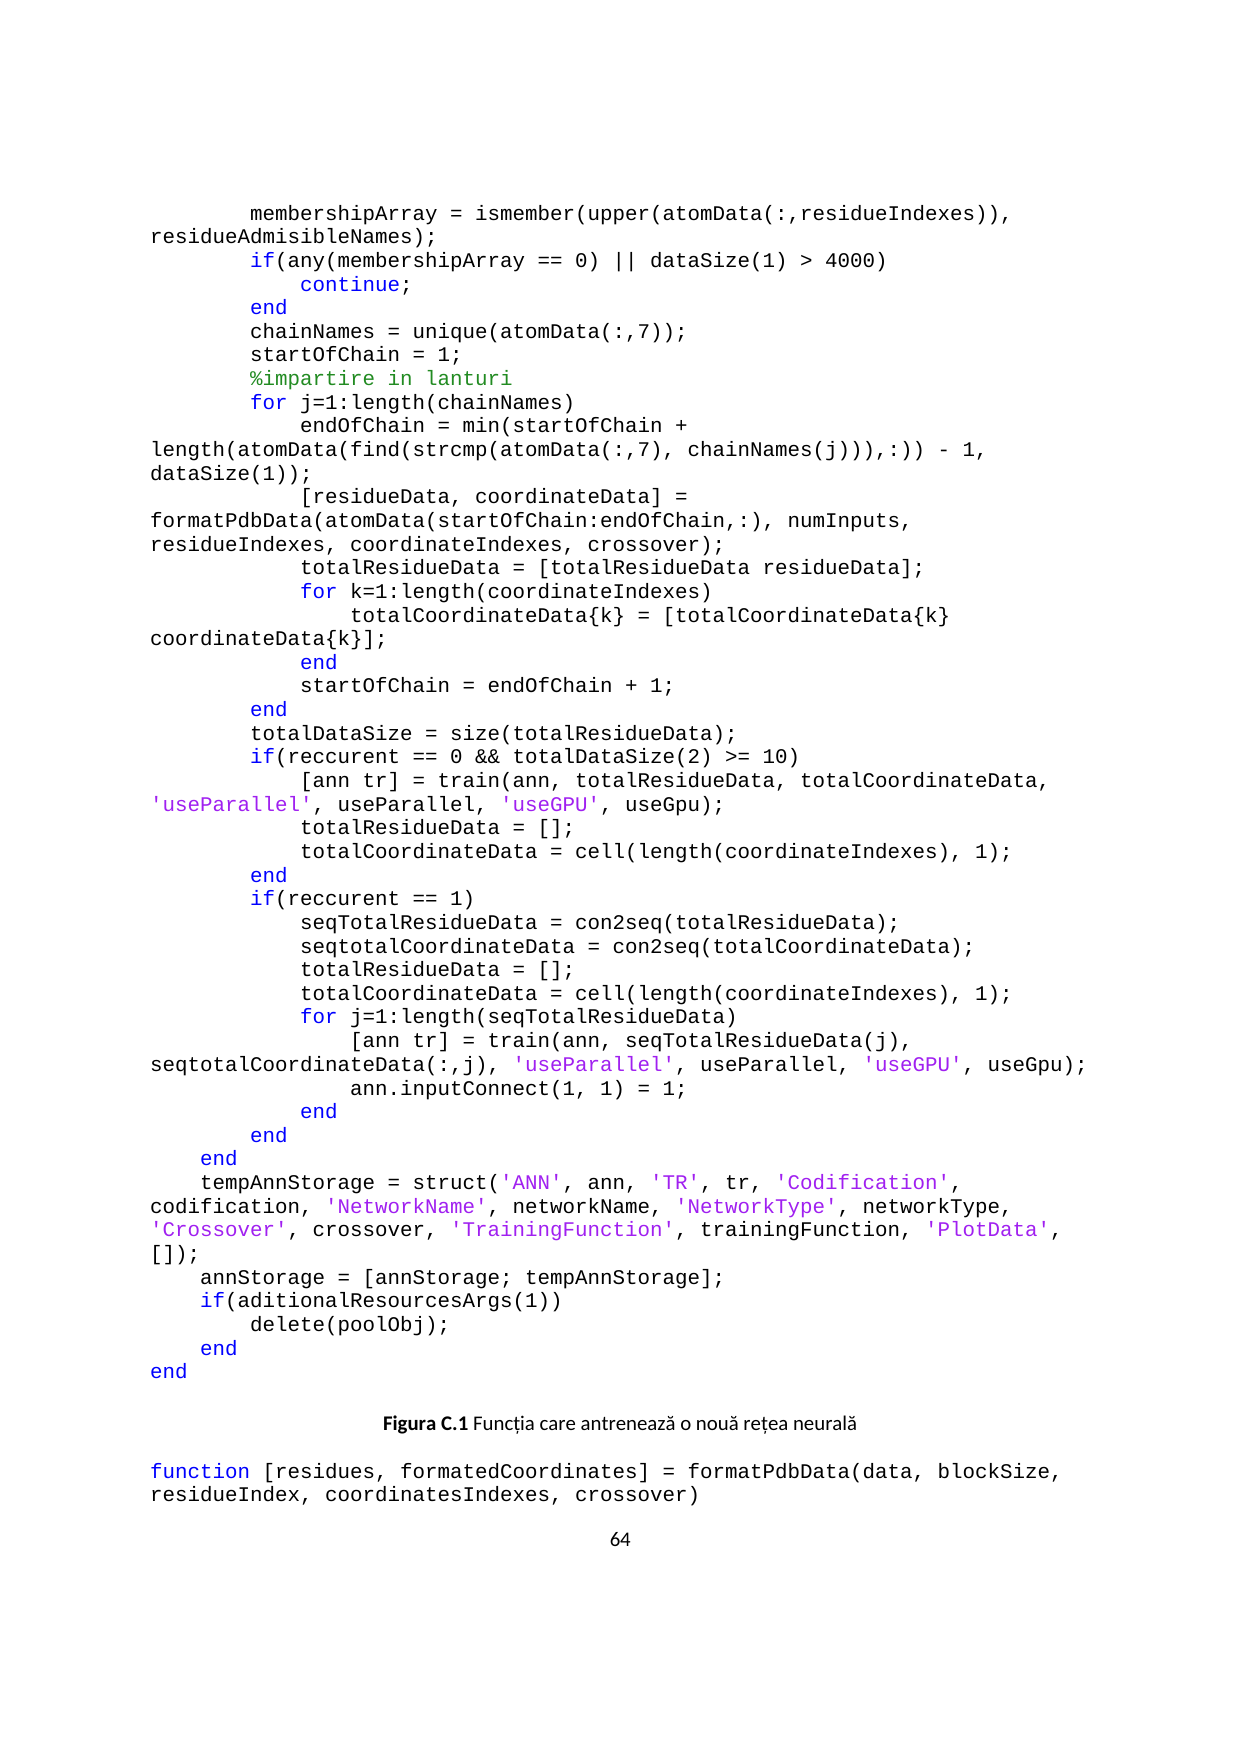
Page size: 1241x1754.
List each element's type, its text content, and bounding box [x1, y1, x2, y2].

text seqtotalCoordinateData = con2seq(totalCoordinateData); [150, 936, 1090, 959]
text if(reccurent == 1) [150, 888, 1090, 912]
text ann.inputConnect(1, 1) = 1; [150, 1077, 1090, 1101]
text endOfChain = min(startOfChain + length(atomData(find(strcmp(atomData(:,7), chainNames(j))),:)) - 1, dataSize(1)); [150, 415, 1090, 486]
text totalCoordinateData{k} = [totalCoordinateData{k} coordinateData{k}]; [150, 604, 1090, 652]
text totalDataSize = size(totalResidueData); [150, 723, 1090, 746]
text end [150, 1338, 1090, 1361]
text annStorage = [annStorage; tempAnnStorage]; [150, 1267, 1090, 1290]
text for j=1:length(seqTotalResidueData) [150, 1007, 1090, 1030]
text function [residues, formatedCoordinates] = formatPdbData(data, blockSize, residueIndex, coordinatesIndexes, crossover) [150, 1461, 1090, 1508]
text tempAnnStorage = struct('ANN', ann, 'TR', tr, 'Codification', codification, 'NetworkName', networkName, 'NetworkType', networkType, 'Crossover', crossover, 'TrainingFunction', trainingFunction, 'PlotData', []); [150, 1172, 1090, 1267]
text [ann tr] = train(ann, totalResidueData, totalCoordinateData, 'useParallel', useParallel, 'useGPU', useGpu); [150, 770, 1090, 817]
text [residueData, coordinateData] = formatPdbData(atomData(startOfChain:endOfChain,:), numInputs, residueIndexes, coordinateIndexes, crossover); [150, 486, 1090, 557]
text end [150, 652, 1090, 676]
text for j=1:length(chainNames) [150, 392, 1090, 415]
text totalResidueData = []; [150, 817, 1090, 841]
text if(aditionalResourcesArgs(1)) [150, 1290, 1090, 1314]
text totalCoordinateData = cell(length(coordinateIndexes), 1); [150, 841, 1090, 865]
text %impartire in lanturi [150, 368, 1090, 392]
text end [150, 1125, 1090, 1148]
text delete(poolObj); [150, 1314, 1090, 1338]
text membershipArray = ismember(upper(atomData(:,residueIndexes)), residueAdmisibleNames); [150, 203, 1090, 250]
text end [150, 865, 1090, 888]
text totalResidueData = [totalResidueData residueData]; [150, 557, 1090, 581]
text totalCoordinateData = cell(length(coordinateIndexes), 1); [150, 983, 1090, 1007]
text end [150, 1148, 1090, 1172]
text end [150, 699, 1090, 723]
text startOfChain = 1; [150, 344, 1090, 368]
text if(any(membershipArray == 0) || dataSize(1) > 4000) [150, 250, 1090, 273]
text chainNames = unique(atomData(:,7)); [150, 321, 1090, 344]
text end [150, 1361, 1090, 1385]
text [ann tr] = train(ann, seqTotalResidueData(j), seqtotalCoordinateData(:,j), 'useParallel', useParallel, 'useGPU', useGpu); [150, 1030, 1090, 1077]
text end [150, 297, 1090, 321]
text for k=1:length(coordinateIndexes) [150, 581, 1090, 604]
text end [150, 1101, 1090, 1125]
text if(reccurent == 0 && totalDataSize(2) >= 10) [150, 746, 1090, 770]
text Figura C.1 Funcția care antrenează o nouă rețea neurală [150, 1410, 1090, 1435]
text startOfChain = endOfChain + 1; [150, 676, 1090, 699]
text seqTotalResidueData = con2seq(totalResidueData); [150, 912, 1090, 936]
text continue; [150, 273, 1090, 297]
text totalResidueData = []; [150, 959, 1090, 983]
